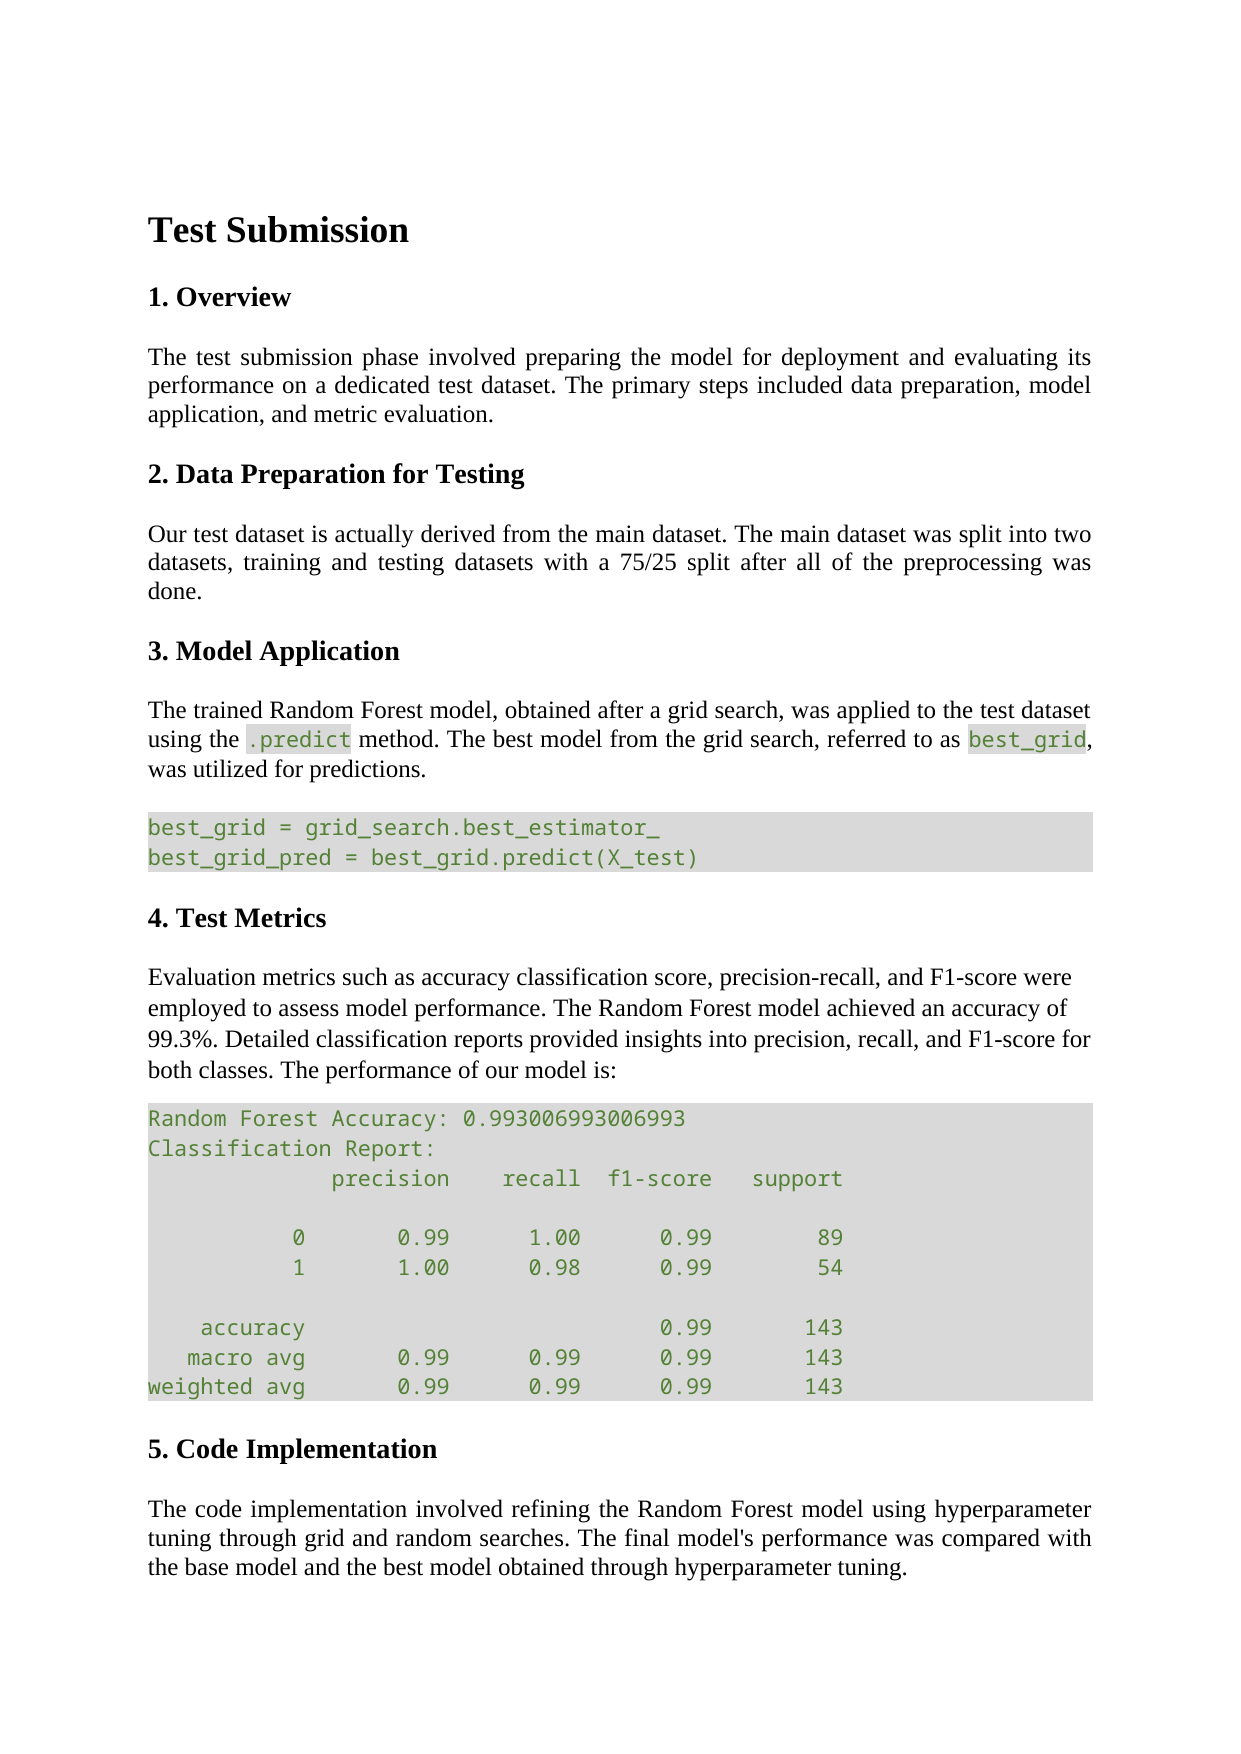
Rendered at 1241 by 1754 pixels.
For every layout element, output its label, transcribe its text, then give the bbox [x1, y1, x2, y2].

text The trained Random Forest model, obtained after a grid search, was applied to the test dataset using the .predict method. The best model from the grid search, referred to as best_grid, was utilized for predictions. [148, 696, 1093, 783]
text 0 0.99 1.00 0.99 89 [148, 1222, 1093, 1252]
text best_grid_pred = best_grid.predict(X_test) [148, 842, 1093, 872]
text 1 1.00 0.98 0.99 54 [148, 1252, 1093, 1282]
text precision recall f1-score support [148, 1163, 1093, 1193]
text accuracy 0.99 143 [148, 1312, 1093, 1342]
text macro avg 0.99 0.99 0.99 143 [148, 1342, 1093, 1371]
text 4. Test Metrics [148, 901, 1093, 933]
text 2. Data Preparation for Testing [148, 457, 1093, 489]
text The code implementation involved refining the Random Forest model using hyperparameter tuning through grid and random searches. The final model's performance was compared with the base model and the best model obtained through hyperparameter tuning. [148, 1494, 1093, 1580]
text Evaluation metrics such as accuracy classification score, precision-recall, and F1-score were employed to assess model performance. The Random Forest model achieved an accuracy of 99.3%. Detailed classification reports provided insights into precision, recall, and F1-score for both classes. The performance of our model is: [148, 962, 1093, 1084]
text weighted avg 0.99 0.99 0.99 143 [148, 1371, 1093, 1401]
text Classification Report: [148, 1133, 1093, 1163]
text 5. Code Implementation [148, 1433, 1093, 1465]
text best_grid = grid_search.best_estimator_ [148, 812, 1093, 842]
text 1. Overview [148, 280, 1093, 312]
text The test submission phase involved preparing the model for deployment and evaluating its performance on a dedicated test dataset. The primary steps included data preparation, model application, and metric evaluation. [148, 342, 1093, 428]
text Random Forest Accuracy: 0.993006993006993 [148, 1103, 1093, 1133]
text Test Submission [148, 208, 1093, 251]
text 3. Model Application [148, 634, 1093, 666]
text Our test dataset is actually derived from the main dataset. The main dataset was split into two datasets, training and testing datasets with a 75/25 split after all of the preprocessing was done. [148, 519, 1093, 605]
